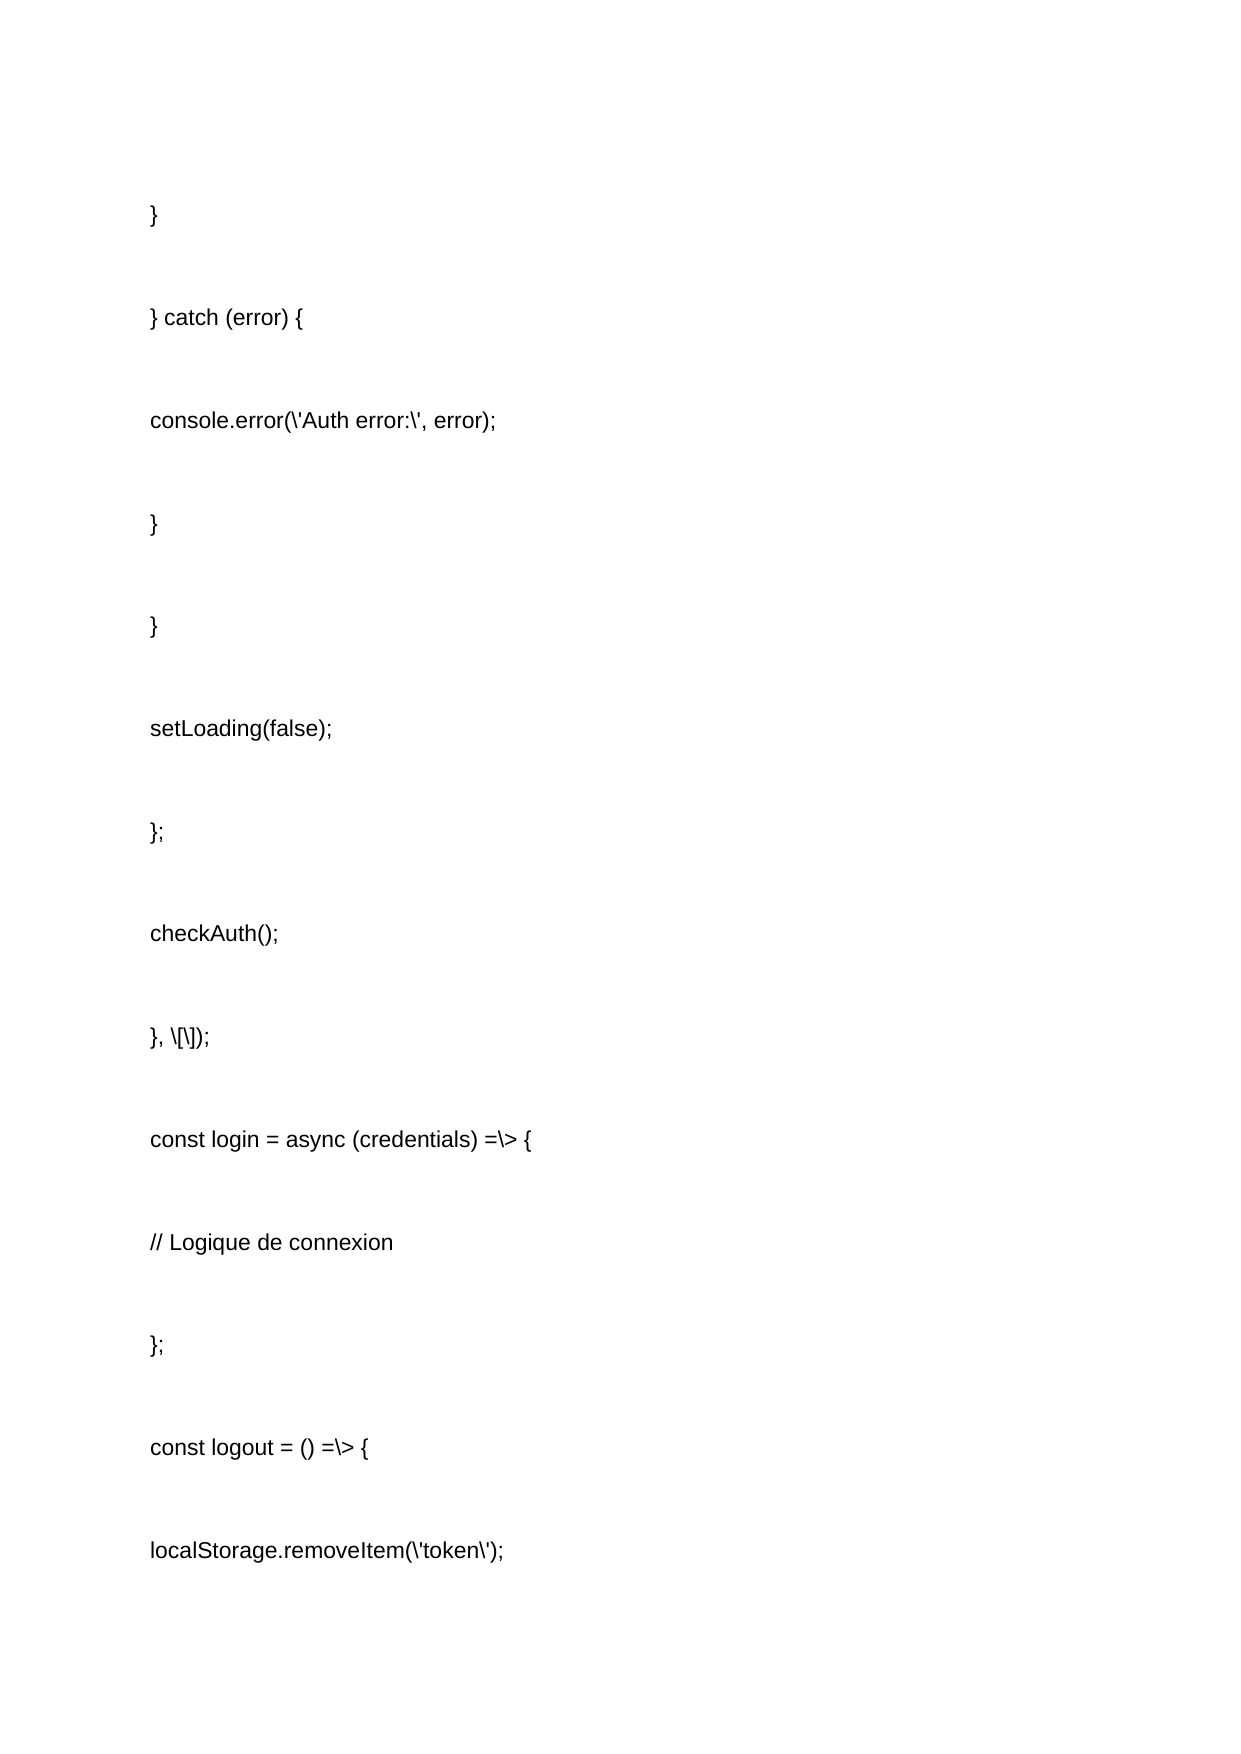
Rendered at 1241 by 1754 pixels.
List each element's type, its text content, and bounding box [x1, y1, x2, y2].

text } [150, 201, 1090, 228]
text const logout = () =\> { [150, 1434, 1090, 1460]
text console.error(\'Auth error:\', error); [150, 407, 1090, 433]
text setLoading(false); [150, 715, 1090, 741]
text }; [150, 1331, 1090, 1357]
text }; [150, 818, 1090, 844]
text } catch (error) { [150, 304, 1090, 330]
text } [150, 612, 1090, 638]
text const login = async (credentials) =\> { [150, 1126, 1090, 1152]
text } [150, 509, 1090, 536]
text localStorage.removeItem(\'token\'); [150, 1537, 1090, 1563]
text }, \[\]); [150, 1023, 1090, 1049]
text // Logique de connexion [150, 1228, 1090, 1255]
text checkAuth(); [150, 920, 1090, 947]
